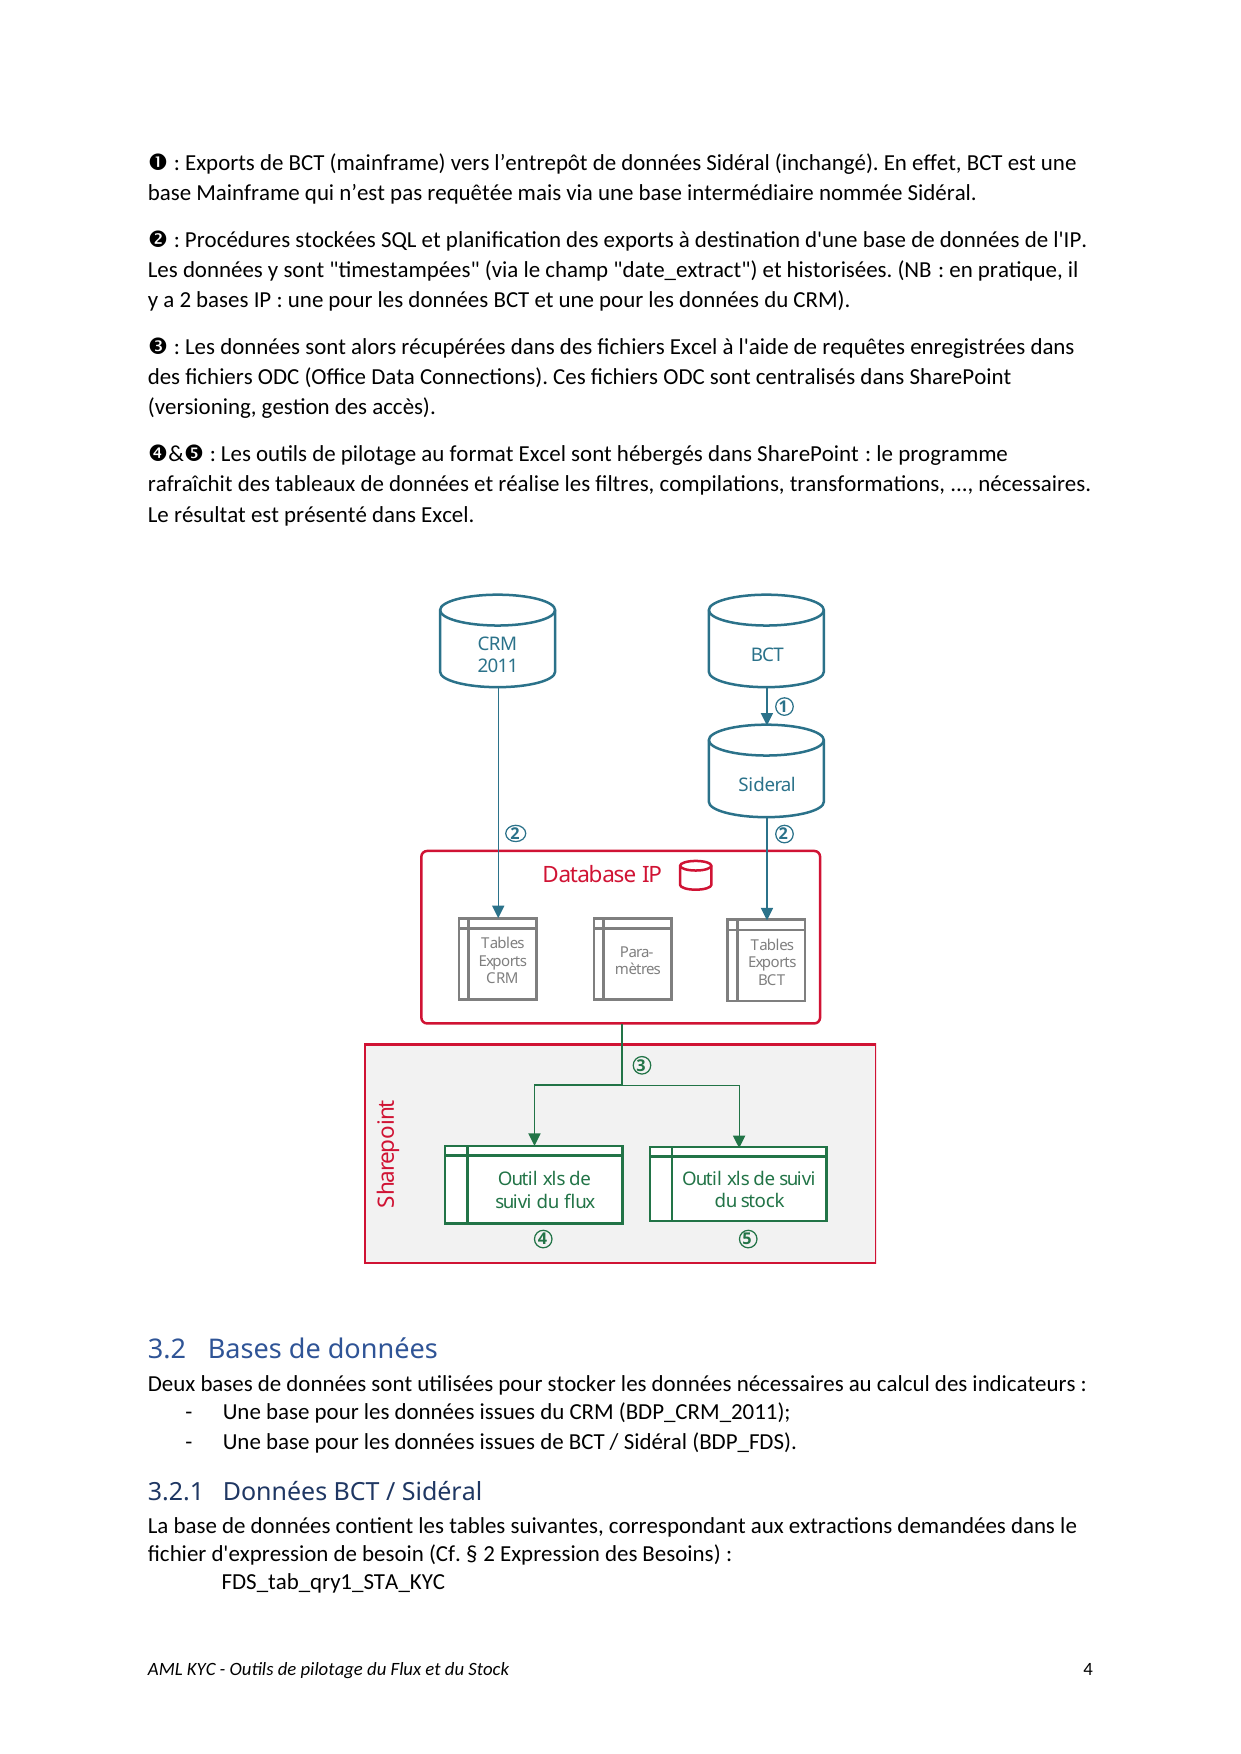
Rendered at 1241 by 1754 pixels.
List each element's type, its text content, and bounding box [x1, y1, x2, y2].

text : Exports de BCT (mainframe) vers l’entrepôt de données Sidéral (inchangé). En effet, BCT est une base Mainframe qui n’est pas requêtée mais via une base intermédiaire nommée Sidéral. [148, 148, 1093, 206]
text : Procédures stockées SQL et planification des exports à destination d'une base de données de l'IP. Les données y sont "timestampées" (via le champ "date_extract") et historisées. (NB : en pratique, il y a 2 bases IP : une pour les données BCT et une pour les données du CRM). [148, 225, 1093, 313]
text : Les données sont alors récupérées dans des fichiers Excel à l'aide de requêtes enregistrées dans des fichiers ODC (Office Data Connections). Ces fichiers ODC sont centralisés dans SharePoint (versioning, gestion des accès). [148, 332, 1093, 420]
text La base de données contient les tables suivantes, correspondant aux extractions demandées dans le fichier d'expression de besoin (Cf. § 2 Expression des Besoins) : [148, 1511, 1093, 1567]
subtitle Bases de données [148, 1329, 1093, 1366]
list Une base pour les données issues du CRM (BDP_CRM_2011); [185, 1397, 1093, 1425]
text & : Les outils de pilotage au format Excel sont hébergés dans SharePoint : le programme rafraîchit des tableaux de données et réalise les filtres, compilations, transformations, ..., nécessaires. Le résultat est présenté dans Excel. [148, 439, 1093, 528]
list Une base pour les données issues de BCT / Sidéral (BDP_FDS). [185, 1427, 1093, 1455]
text Deux bases de données sont utilisées pour stocker les données nécessaires au calcul des indicateurs : [148, 1369, 1093, 1397]
text FDS_tab_qry1_STA_KYC [221, 1567, 1093, 1595]
subtitle Données BCT / Sidéral [148, 1474, 1093, 1508]
